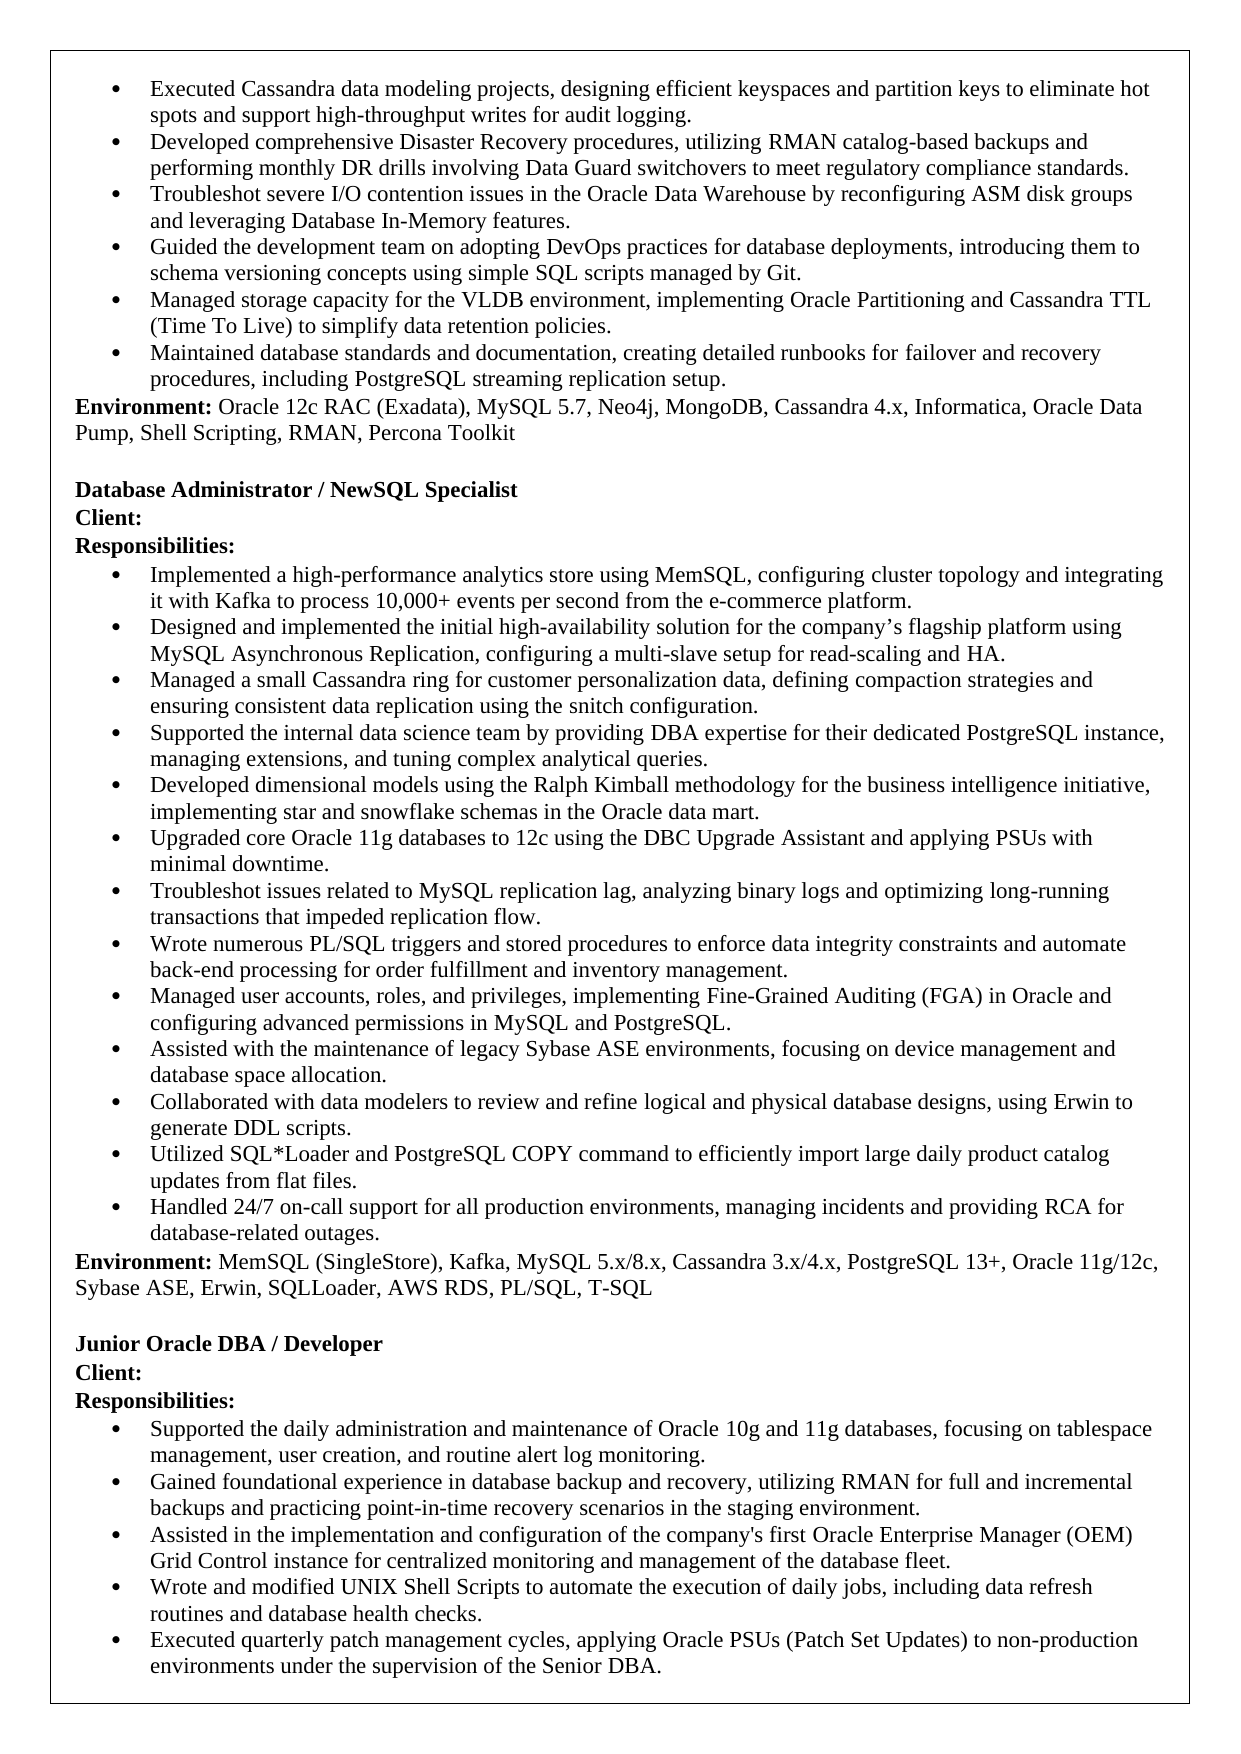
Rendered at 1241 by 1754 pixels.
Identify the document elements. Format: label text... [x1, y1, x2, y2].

list Troubleshot severe I/O contention issues in the Oracle Data Warehouse by reconfiguring ASM disk groups and leveraging Database In-Memory features. [112, 180, 1165, 233]
text Responsibilities: [75, 532, 1165, 559]
list Designed and implemented the initial high-availability solution for the company’s flagship platform using MySQL Asynchronous Replication, configuring a multi-slave setup for read-scaling and HA. [112, 613, 1165, 666]
list Utilized SQL*Loader and PostgreSQL COPY command to efficiently import large daily product catalog updates from flat files. [112, 1140, 1165, 1193]
list Supported the daily administration and maintenance of Oracle 10g and 11g databases, focusing on tablespace management, user creation, and routine alert log monitoring. [112, 1415, 1165, 1468]
list Troubleshot issues related to MySQL replication lag, analyzing binary logs and optimizing long-running transactions that impeded replication flow. [112, 877, 1165, 929]
list Wrote numerous PL/SQL triggers and stored procedures to enforce data integrity constraints and automate back-end processing for order fulfillment and inventory management. [112, 929, 1165, 982]
list Managed a small Cassandra ring for customer personalization data, defining compaction strategies and ensuring consistent data replication using the snitch configuration. [112, 666, 1165, 719]
text Client: [75, 1359, 1165, 1385]
text Environment: MemSQL (SingleStore), Kafka, MySQL 5.x/8.x, Cassandra 3.x/4.x, PostgreSQL 13+, Oracle 11g/12c, Sybase ASE, Erwin, SQLLoader, AWS RDS, PL/SQL, T-SQL [75, 1248, 1165, 1300]
text Client: [75, 504, 1165, 531]
list Implemented a high-performance analytics store using MemSQL, configuring cluster topology and integrating it with Kafka to process 10,000+ events per second from the e-commerce platform. [112, 561, 1165, 613]
list Supported the internal data science team by providing DBA expertise for their dedicated PostgreSQL instance, managing extensions, and tuning complex analytical queries. [112, 719, 1165, 771]
list Guided the development team on adopting DevOps practices for database deployments, introducing them to schema versioning concepts using simple SQL scripts managed by Git. [112, 233, 1165, 286]
text Responsibilities: [75, 1387, 1165, 1413]
list Executed quarterly patch management cycles, applying Oracle PSUs (Patch Set Updates) to non-production environments under the supervision of the Senior DBA. [112, 1626, 1165, 1679]
list Developed dimensional models using the Ralph Kimball methodology for the business intelligence initiative, implementing star and snowflake schemas in the Oracle data mart. [112, 771, 1165, 824]
list Wrote and modified UNIX Shell Scripts to automate the execution of daily jobs, including data refresh routines and database health checks. [112, 1573, 1165, 1626]
list Assisted in the implementation and configuration of the company's first Oracle Enterprise Manager (OEM) Grid Control instance for centralized monitoring and management of the database fleet. [112, 1521, 1165, 1573]
list Managed storage capacity for the VLDB environment, implementing Oracle Partitioning and Cassandra TTL (Time To Live) to simplify data retention policies. [112, 286, 1165, 338]
list Developed comprehensive Disaster Recovery procedures, utilizing RMAN catalog-based backups and performing monthly DR drills involving Data Guard switchovers to meet regulatory compliance standards. [112, 128, 1165, 180]
list Collaborated with data modelers to review and refine logical and physical database designs, using Erwin to generate DDL scripts. [112, 1088, 1165, 1140]
list Assisted with the maintenance of legacy Sybase ASE environments, focusing on device management and database space allocation. [112, 1035, 1165, 1088]
list Gained foundational experience in database backup and recovery, utilizing RMAN for full and incremental backups and practicing point-in-time recovery scenarios in the staging environment. [112, 1468, 1165, 1521]
list Handled 24/7 on-call support for all production environments, managing incidents and providing RCA for database-related outages. [112, 1193, 1165, 1246]
list Managed user accounts, roles, and privileges, implementing Fine-Grained Auditing (FGA) in Oracle and configuring advanced permissions in MySQL and PostgreSQL. [112, 982, 1165, 1035]
list Upgraded core Oracle 11g databases to 12c using the DBC Upgrade Assistant and applying PSUs with minimal downtime. [112, 824, 1165, 877]
list Executed Cassandra data modeling projects, designing efficient keyspaces and partition keys to eliminate hot spots and support high-throughput writes for audit logging. [112, 75, 1165, 128]
subtitle Database Administrator / NewSQL Specialist [75, 476, 1165, 502]
subtitle Junior Oracle DBA / Developer [75, 1331, 1165, 1357]
text Environment: Oracle 12c RAC (Exadata), MySQL 5.7, Neo4j, MongoDB, Cassandra 4.x, Informatica, Oracle Data Pump, Shell Scripting, RMAN, Percona Toolkit [75, 393, 1165, 446]
list Maintained database standards and documentation, creating detailed runbooks for failover and recovery procedures, including PostgreSQL streaming replication setup. [112, 338, 1165, 391]
